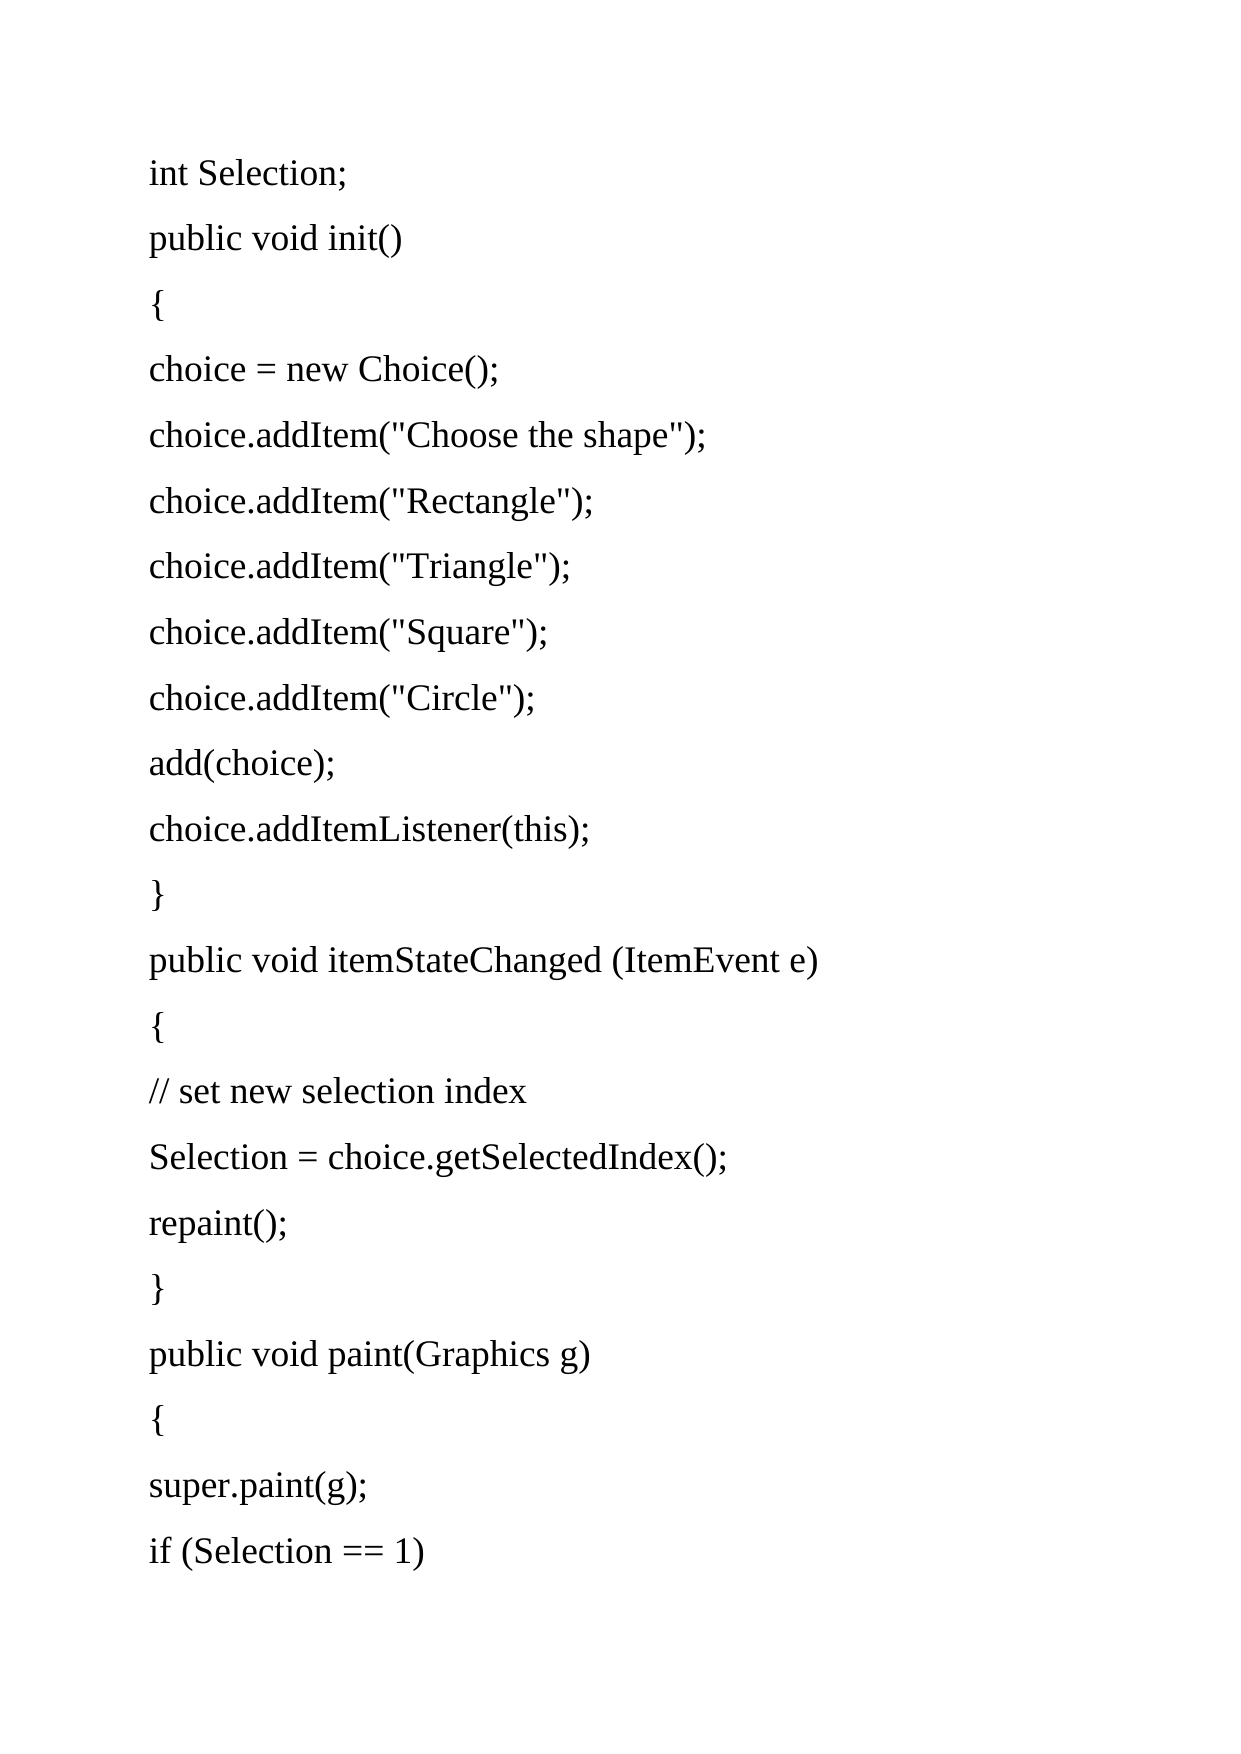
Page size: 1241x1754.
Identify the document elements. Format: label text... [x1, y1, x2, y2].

text choice.addItemListener(this); [148, 806, 1090, 849]
text { [148, 1397, 1090, 1440]
text add(choice); [148, 741, 1090, 784]
text { [148, 281, 1090, 324]
text choice.addItem("Rectangle"); [148, 478, 1090, 521]
text repaint(); [148, 1200, 1090, 1243]
text choice.addItem("Square"); [148, 609, 1090, 652]
text choice.addItem("Triangle"); [148, 544, 1090, 587]
text } [148, 872, 1090, 915]
text choice.addItem("Circle"); [148, 675, 1090, 718]
text if (Selection == 1) [148, 1528, 1090, 1571]
text public void itemStateChanged (ItemEvent e) [148, 937, 1090, 981]
text } [148, 1266, 1090, 1309]
text // set new selection index [148, 1069, 1090, 1112]
text public void init() [148, 216, 1090, 259]
text Selection = choice.getSelectedIndex(); [148, 1134, 1090, 1177]
text public void paint(Graphics g) [148, 1331, 1090, 1374]
text super.paint(g); [148, 1462, 1090, 1506]
text { [148, 1003, 1090, 1046]
text choice.addItem("Choose the shape"); [148, 412, 1090, 456]
text int Selection; [148, 150, 1090, 193]
text choice = new Choice(); [148, 347, 1090, 390]
